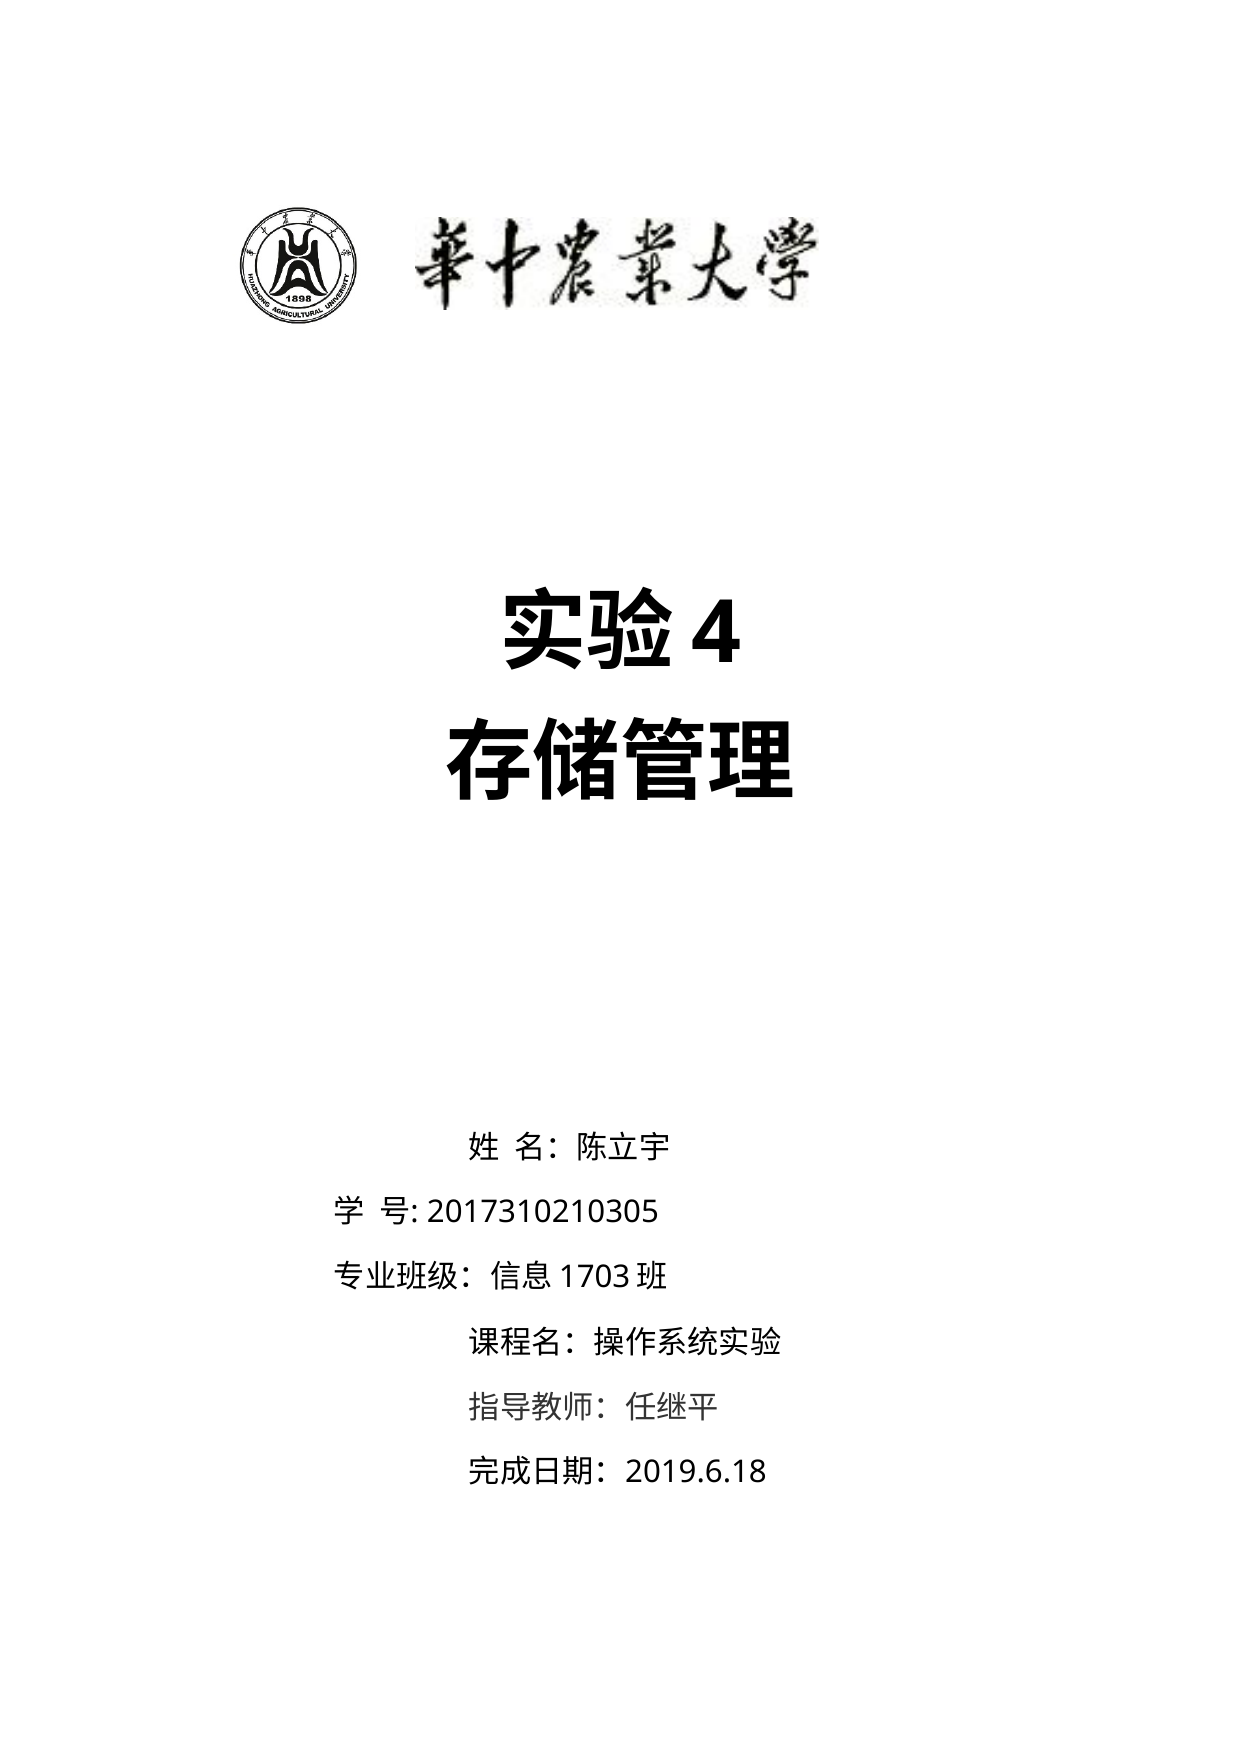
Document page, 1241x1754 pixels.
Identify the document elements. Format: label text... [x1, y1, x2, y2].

text 实验4 [187, 559, 1053, 689]
text 姓 名：陈立宇 [187, 1112, 1053, 1177]
text 专业班级：信息1703班 [187, 1242, 1053, 1307]
text 学 号: 2017310210305 [187, 1177, 1053, 1242]
text 存储管理 [187, 689, 1053, 819]
picture [229, 199, 367, 328]
text 完成日期：2019.6.18 [187, 1437, 1053, 1502]
text 指导教师：任继平 [187, 1372, 1053, 1437]
text 课程名：操作系统实验 [187, 1307, 1053, 1372]
picture [415, 217, 819, 310]
